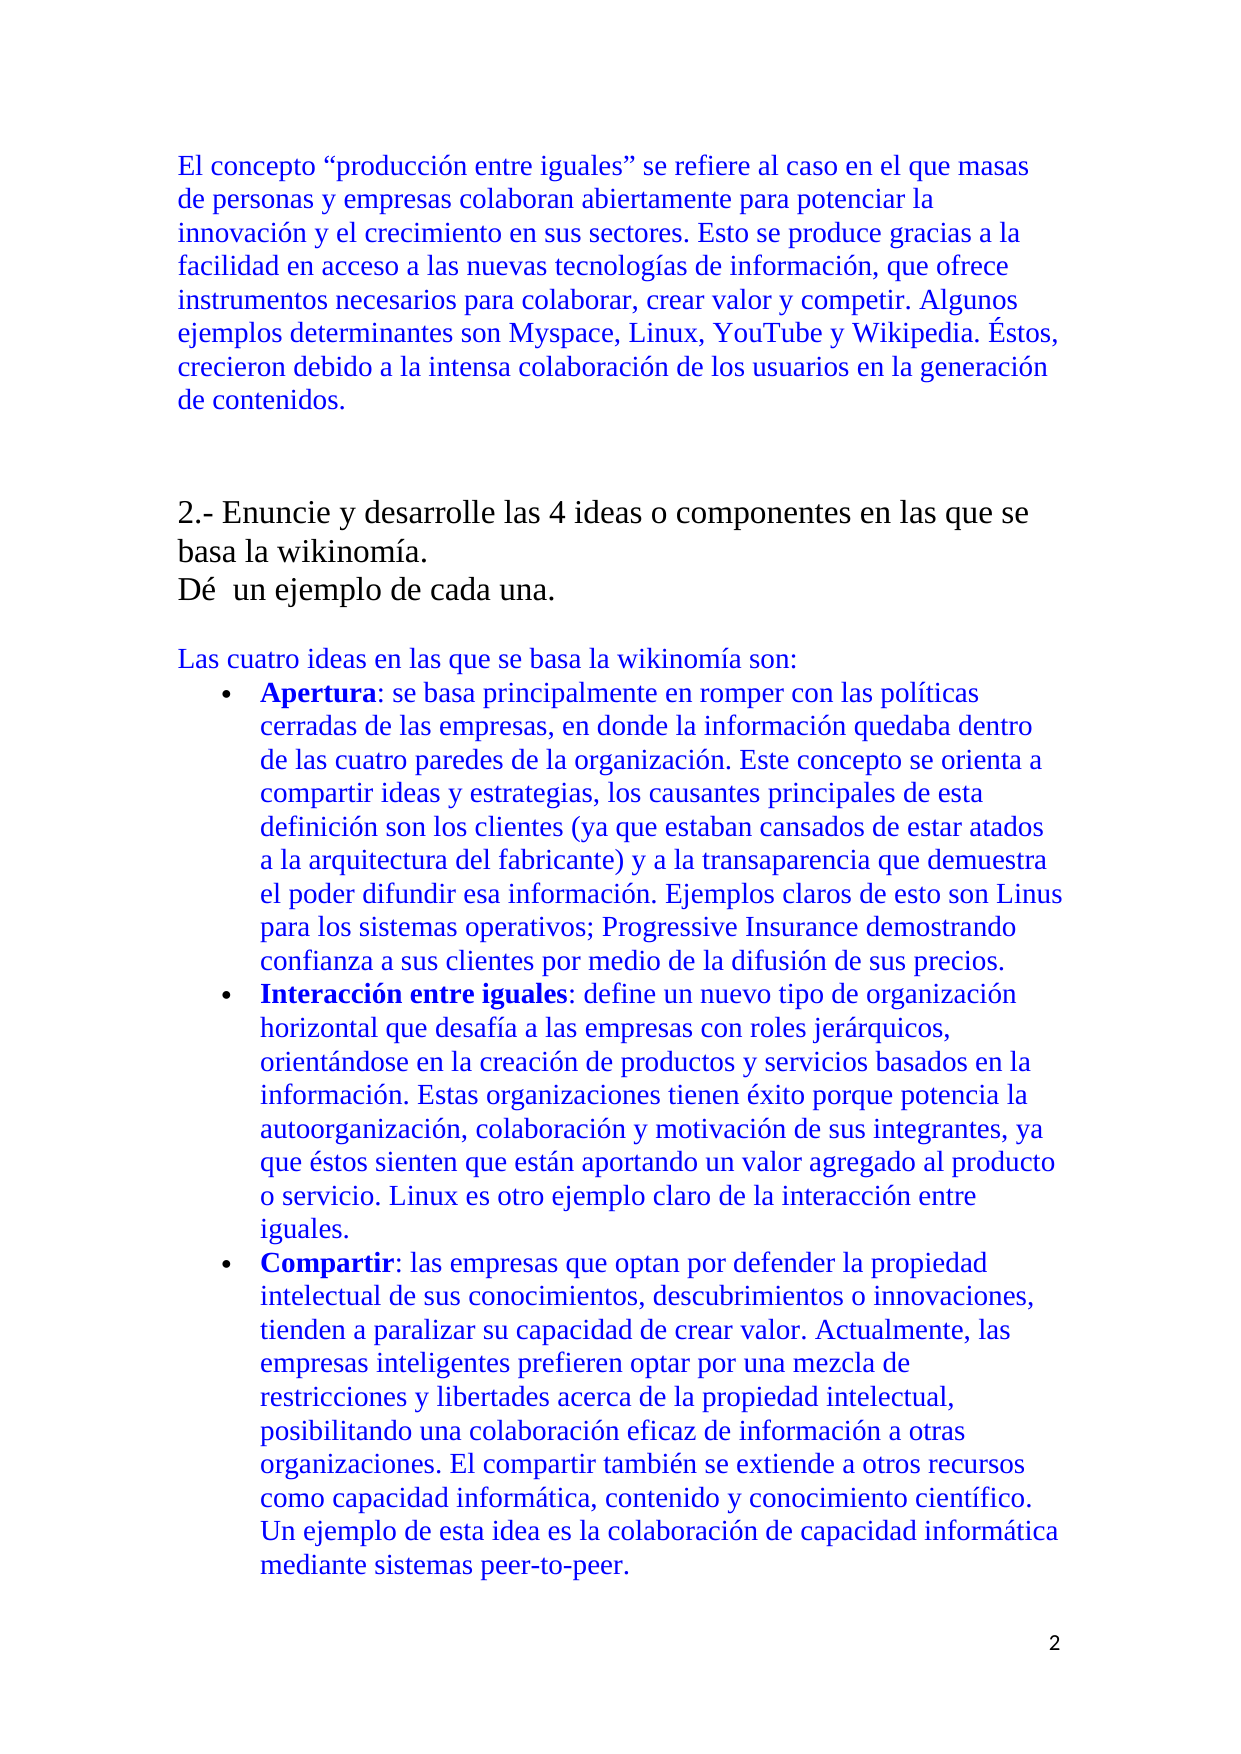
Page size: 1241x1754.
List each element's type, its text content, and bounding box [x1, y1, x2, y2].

list Interacción entre iguales: define un nuevo tipo de organización horizontal que desafía a las empresas con roles jerárquicos, orientándose en la creación de productos y servicios basados en la información. Estas organizaciones tienen éxito porque potencia la autoorganización, colaboración y motivación de sus integrantes, ya que éstos sienten que están aportando un valor agregado al producto o servicio. Linux es otro ejemplo claro de la interacción entre iguales. [222, 977, 1063, 1245]
text El concepto “producción entre iguales” se refiere al caso en el que masas de personas y empresas colaboran abiertamente para potenciar la innovación y el crecimiento en sus sectores. Esto se produce gracias a la facilidad en acceso a las nuevas tecnologías de información, que ofrece instrumentos necesarios para colaborar, crear valor y competir. Algunos ejemplos determinantes son Myspace, Linux, YouTube y Wikipedia. Éstos, crecieron debido a la intensa colaboración de los usuarios en la generación de contenidos. [177, 148, 1063, 416]
text Las cuatro ideas en las que se basa la wikinomía son: [177, 641, 1063, 675]
text Dé un ejemplo de cada una. [177, 569, 1063, 608]
list Compartir: las empresas que optan por defender la propiedad intelectual de sus conocimientos, descubrimientos o innovaciones, tienden a paralizar su capacidad de crear valor. Actualmente, las empresas inteligentes prefieren optar por una mezcla de restricciones y libertades acerca de la propiedad intelectual, posibilitando una colaboración eficaz de información a otras organizaciones. El compartir también se extiende a otros recursos como capacidad informática, contenido y conocimiento científico. Un ejemplo de esta idea es la colaboración de capacidad informática mediante sistemas peer-to-peer. [222, 1245, 1063, 1580]
list Apertura: se basa principalmente en romper con las políticas cerradas de las empresas, en donde la información quedaba dentro de las cuatro paredes de la organización. Este concepto se orienta a compartir ideas y estrategias, los causantes principales de esta definición son los clientes (ya que estaban cansados de estar atados a la arquitectura del fabricante) y a la transaparencia que demuestra el poder difundir esa información. Ejemplos claros de esto son Linus para los sistemas operativos; Progressive Insurance demostrando confianza a sus clientes por medio de la difusión de sus precios. [222, 675, 1063, 977]
text 2.- Enuncie y desarrolle las 4 ideas o componentes en las que se basa la wikinomía. [177, 493, 1063, 569]
